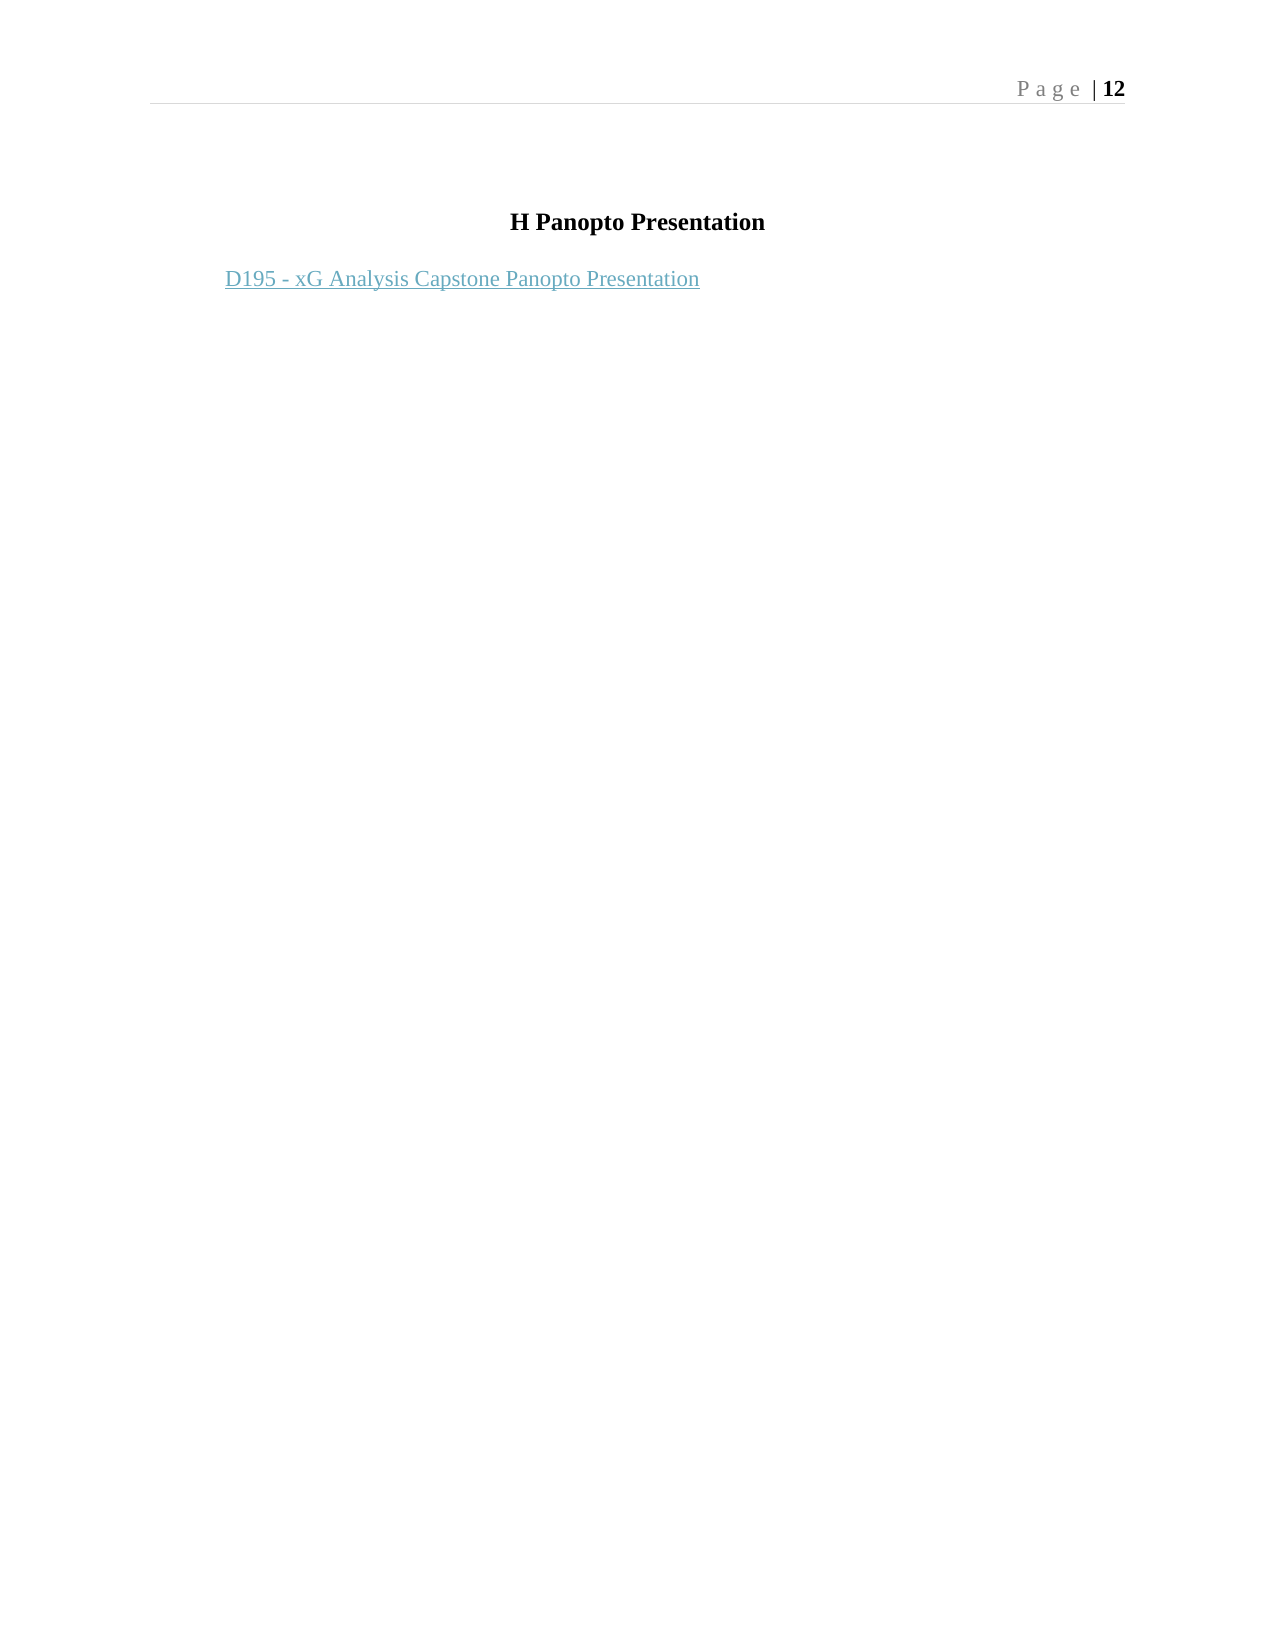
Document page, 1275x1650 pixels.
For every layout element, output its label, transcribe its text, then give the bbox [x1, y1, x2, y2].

text D195 - xG Analysis Capstone Panopto Presentation [150, 265, 1125, 349]
subtitle H Panopto Presentation [150, 207, 1125, 236]
